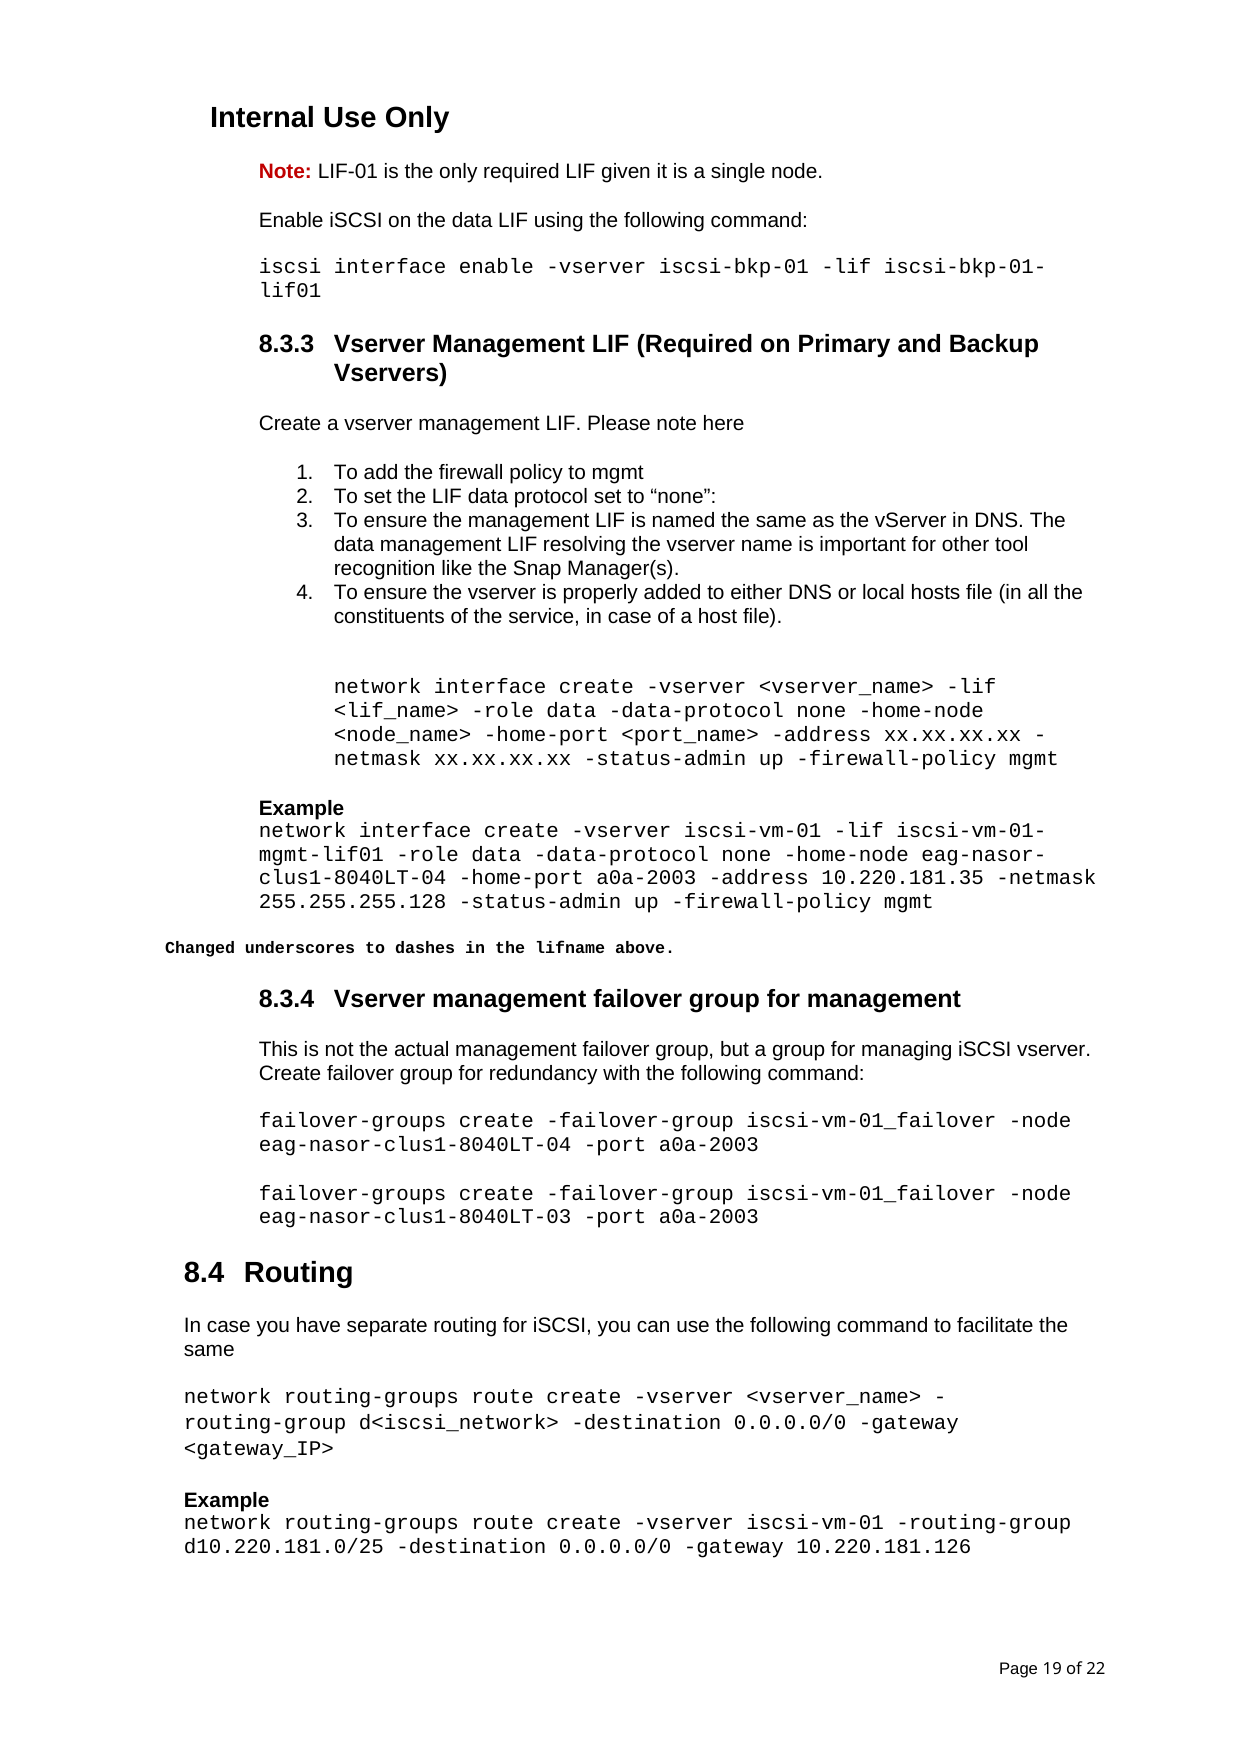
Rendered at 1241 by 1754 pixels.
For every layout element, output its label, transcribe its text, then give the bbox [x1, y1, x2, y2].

text network interface create -vserver iscsi-vm-01 -lif iscsi-vm-01-mgmt-lif01 -role data -data-protocol none -home-node eag-nasor-clus1-8040LT-04 -home-port a0a-2003 -address 10.220.181.35 -netmask 255.255.255.128 -status-admin up -firewall-policy mgmt [258, 820, 1105, 915]
list To set the LIF data protocol set to “none”: [296, 484, 1105, 508]
text network routing-groups route create -vserver <vserver_name> -routing-group d<iscsi_network> -destination 0.0.0.0/0 -gateway <gateway_IP> [183, 1386, 994, 1462]
text network interface create -vserver <vserver_name> -lif <lif_name> -role data -data-protocol none -home-node <node_name> -home-port <port_name> -address xx.xx.xx.xx -netmask xx.xx.xx.xx -status-admin up -firewall-policy mgmt [333, 677, 1105, 771]
text Create a vserver management LIF. Please note here [258, 411, 1105, 435]
subtitle Routing [183, 1255, 1105, 1288]
subtitle Vserver Management LIF (Required on Primary and Backup Vservers) [258, 329, 1105, 386]
text failover-groups create -failover-group iscsi-vm-01_failover -node eag-nasor-clus1-8040LT-03 -port a0a-2003 [258, 1182, 1105, 1230]
subtitle Vserver management failover group for management [258, 983, 1105, 1012]
text In case you have separate routing for iSCSI, you can use the following command to facilitate the same [183, 1313, 1105, 1361]
text Example [258, 796, 1105, 820]
text Note: LIF-01 is the only required LIF given it is a single node. [258, 158, 1105, 182]
text Example [184, 1488, 1105, 1512]
list To ensure the management LIF is named the same as the vServer in DNS. The data management LIF resolving the vserver name is important for other tool recognition like the Snap Manager(s). [296, 508, 1105, 580]
text network routing-groups route create -vserver iscsi-vm-01 -routing-group d10.220.181.0/25 -destination 0.0.0.0/0 -gateway 10.220.181.126 [183, 1512, 1105, 1559]
text Changed underscores to dashes in the lifname above. [165, 940, 1105, 958]
text This is not the actual management failover group, but a group for managing iSCSI vserver. Create failover group for redundancy with the following command: [258, 1037, 1105, 1085]
text iscsi interface enable -vserver iscsi-bkp-01 -lif iscsi-bkp-01-lif01 [258, 256, 1105, 304]
text Enable iSCSI on the data LIF using the following command: [258, 207, 1105, 231]
text failover-groups create -failover-group iscsi-vm-01_failover -node eag-nasor-clus1-8040LT-04 -port a0a-2003 [258, 1110, 1105, 1157]
list To ensure the vserver is properly added to either DNS or local hosts file (in all the constituents of the service, in case of a host file). [296, 580, 1105, 628]
list To add the firewall policy to mgmt [296, 460, 1105, 484]
